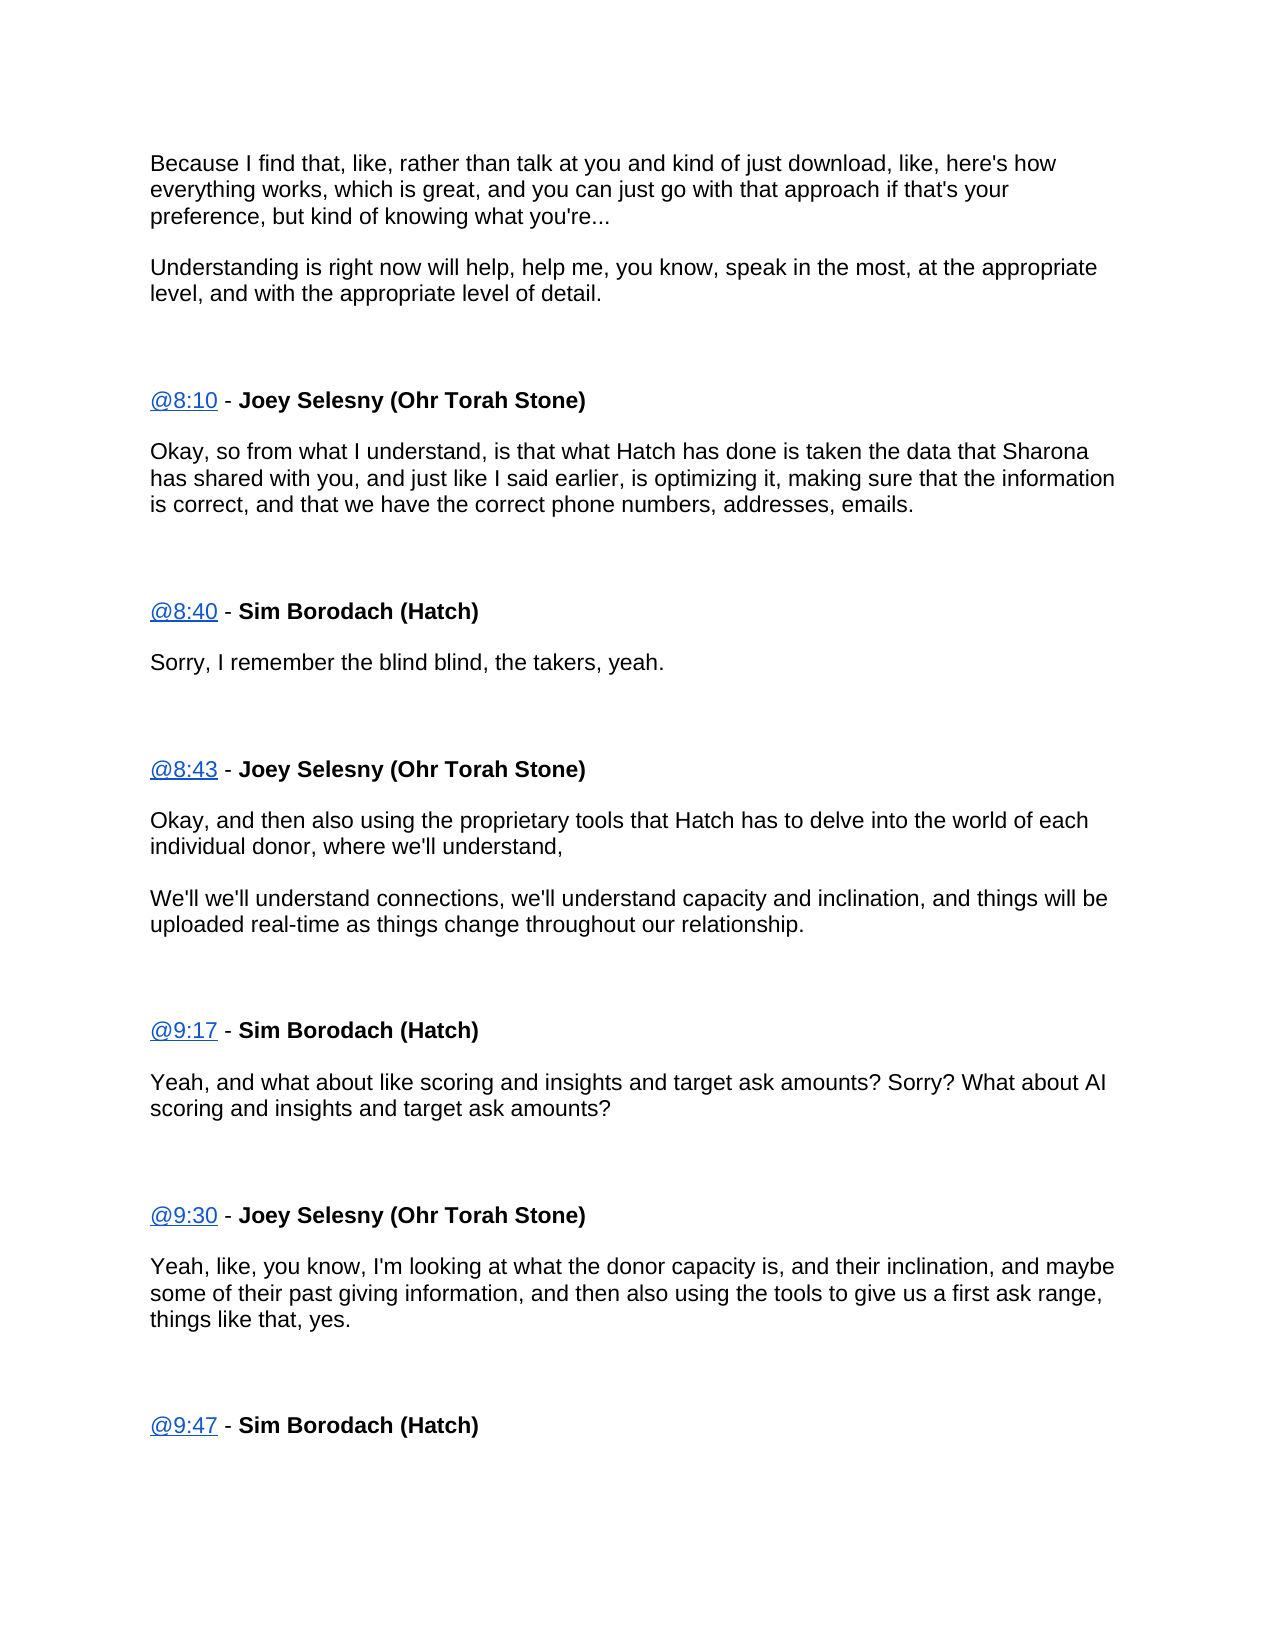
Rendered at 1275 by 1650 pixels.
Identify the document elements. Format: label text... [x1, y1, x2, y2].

text Understanding is right now will help, help me, you know, speak in the most, at the appropriate level, and with the appropriate level of detail. [150, 254, 1125, 307]
text @9:17 - Sim Borodach (Hatch) [150, 1017, 1125, 1044]
text @9:30 - Joey Selesny (Ohr Torah Stone) [150, 1202, 1125, 1228]
text @8:40 - Sim Borodach (Hatch) [150, 598, 1125, 624]
text @8:43 - Joey Selesny (Ohr Torah Stone) [150, 756, 1125, 782]
text @8:10 - Joey Selesny (Ohr Torah Stone) [150, 387, 1125, 413]
text Okay, so from what I understand, is that what Hatch has done is taken the data that Sharona has shared with you, and just like I said earlier, is optimizing it, making sure that the information is correct, and that we have the correct phone numbers, addresses, emails. [150, 438, 1125, 517]
text Okay, and then also using the proprietary tools that Hatch has to delve into the world of each individual donor, where we'll understand, [150, 807, 1125, 859]
text We'll we'll understand connections, we'll understand capacity and inclination, and things will be uploaded real-time as things change throughout our relationship. [150, 884, 1125, 937]
text Yeah, like, you know, I'm looking at what the donor capacity is, and their inclination, and maybe some of their past giving information, and then also using the tools to give us a first ask range, things like that, yes. [150, 1253, 1125, 1332]
text @9:47 - Sim Borodach (Hatch) [150, 1412, 1125, 1439]
text Yeah, and what about like scoring and insights and target ask amounts? Sorry? What about AI scoring and insights and target ask amounts? [150, 1069, 1125, 1122]
text Because I find that, like, rather than talk at you and kind of just download, like, here's how everything works, which is great, and you can just go with that approach if that's your preference, but kind of knowing what you're... [150, 150, 1125, 229]
text Sorry, I remember the blind blind, the takers, yeah. [150, 649, 1125, 675]
